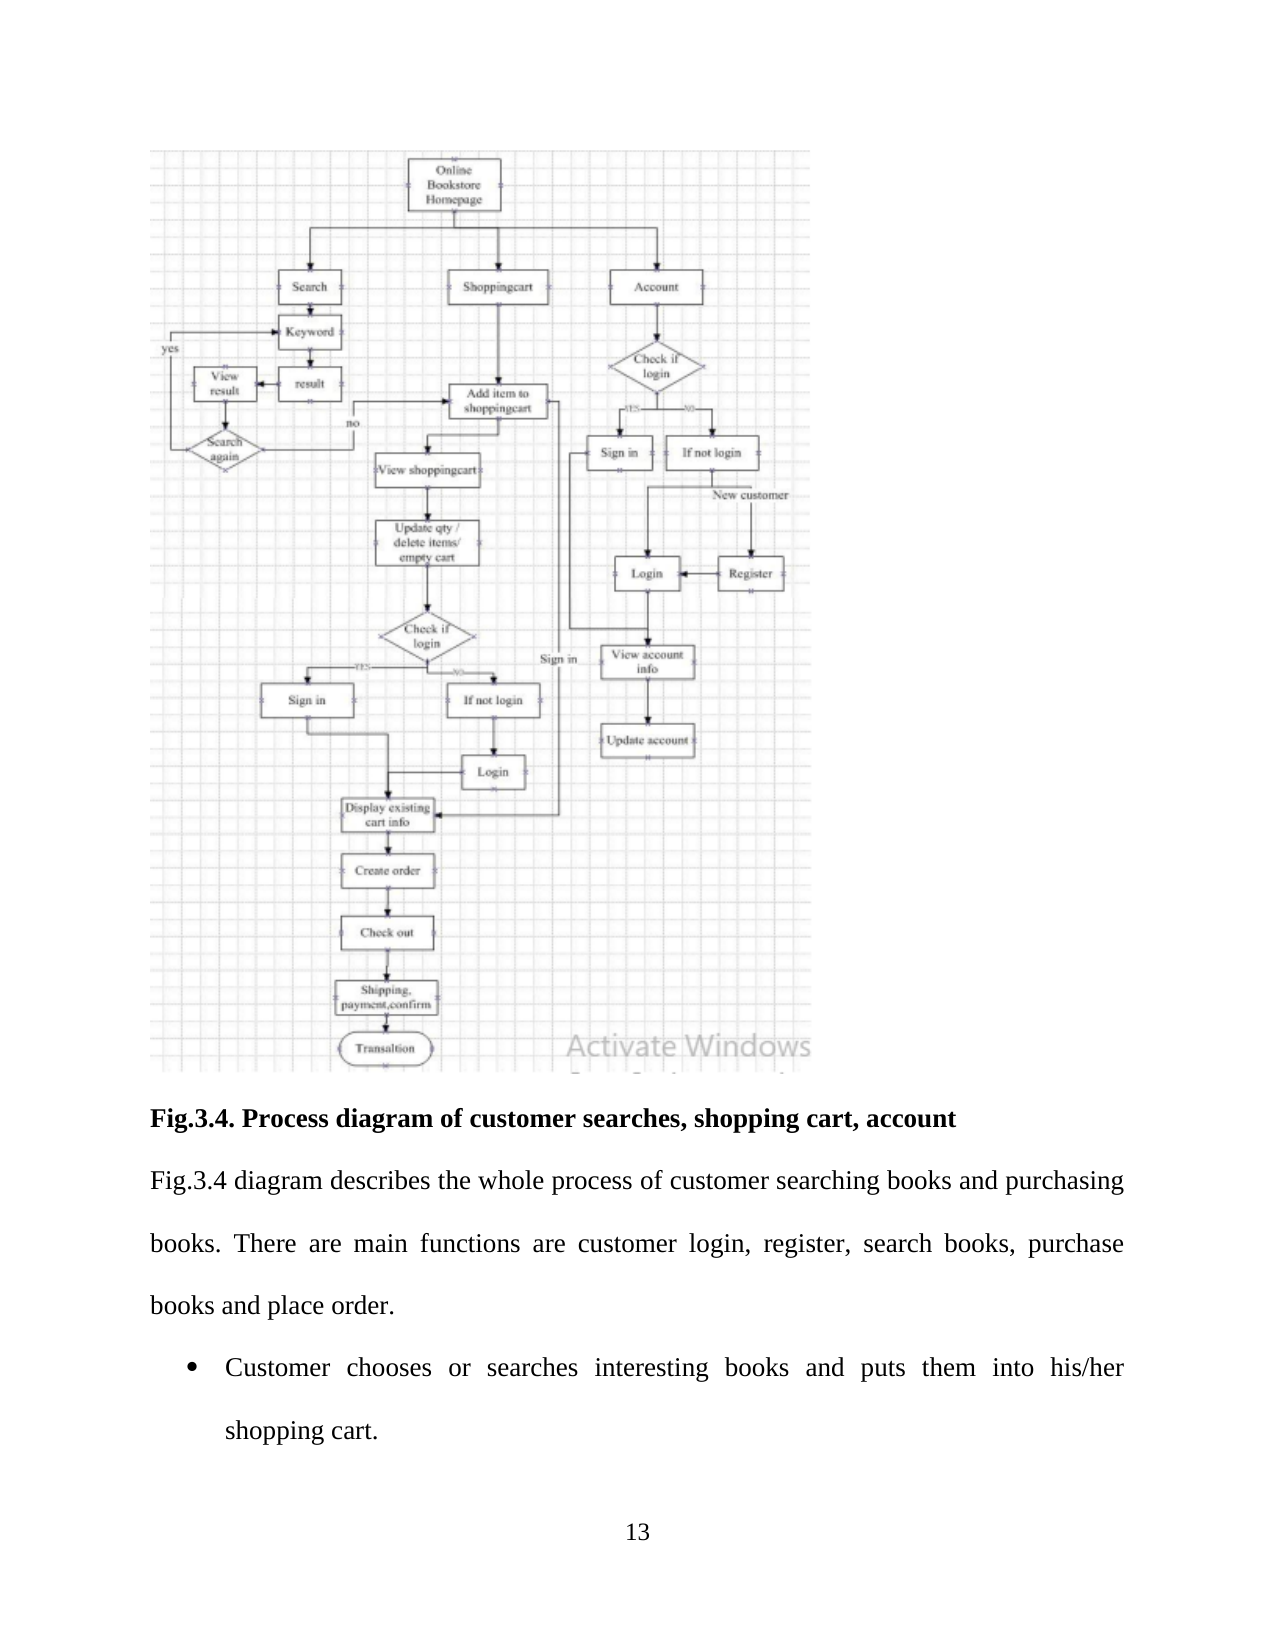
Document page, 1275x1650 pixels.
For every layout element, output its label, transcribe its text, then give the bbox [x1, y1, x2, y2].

list Customer chooses or searches interesting books and puts them into his/her shopping cart. [187, 1351, 1125, 1445]
text Fig.3.4. Process diagram of customer searches, shopping cart, account [150, 1102, 1125, 1133]
picture [150, 150, 821, 1074]
text Fig.3.4 diagram describes the whole process of customer searching books and purchasing books. There are main functions are customer login, register, search books, purchase books and place order. [150, 1164, 1125, 1320]
